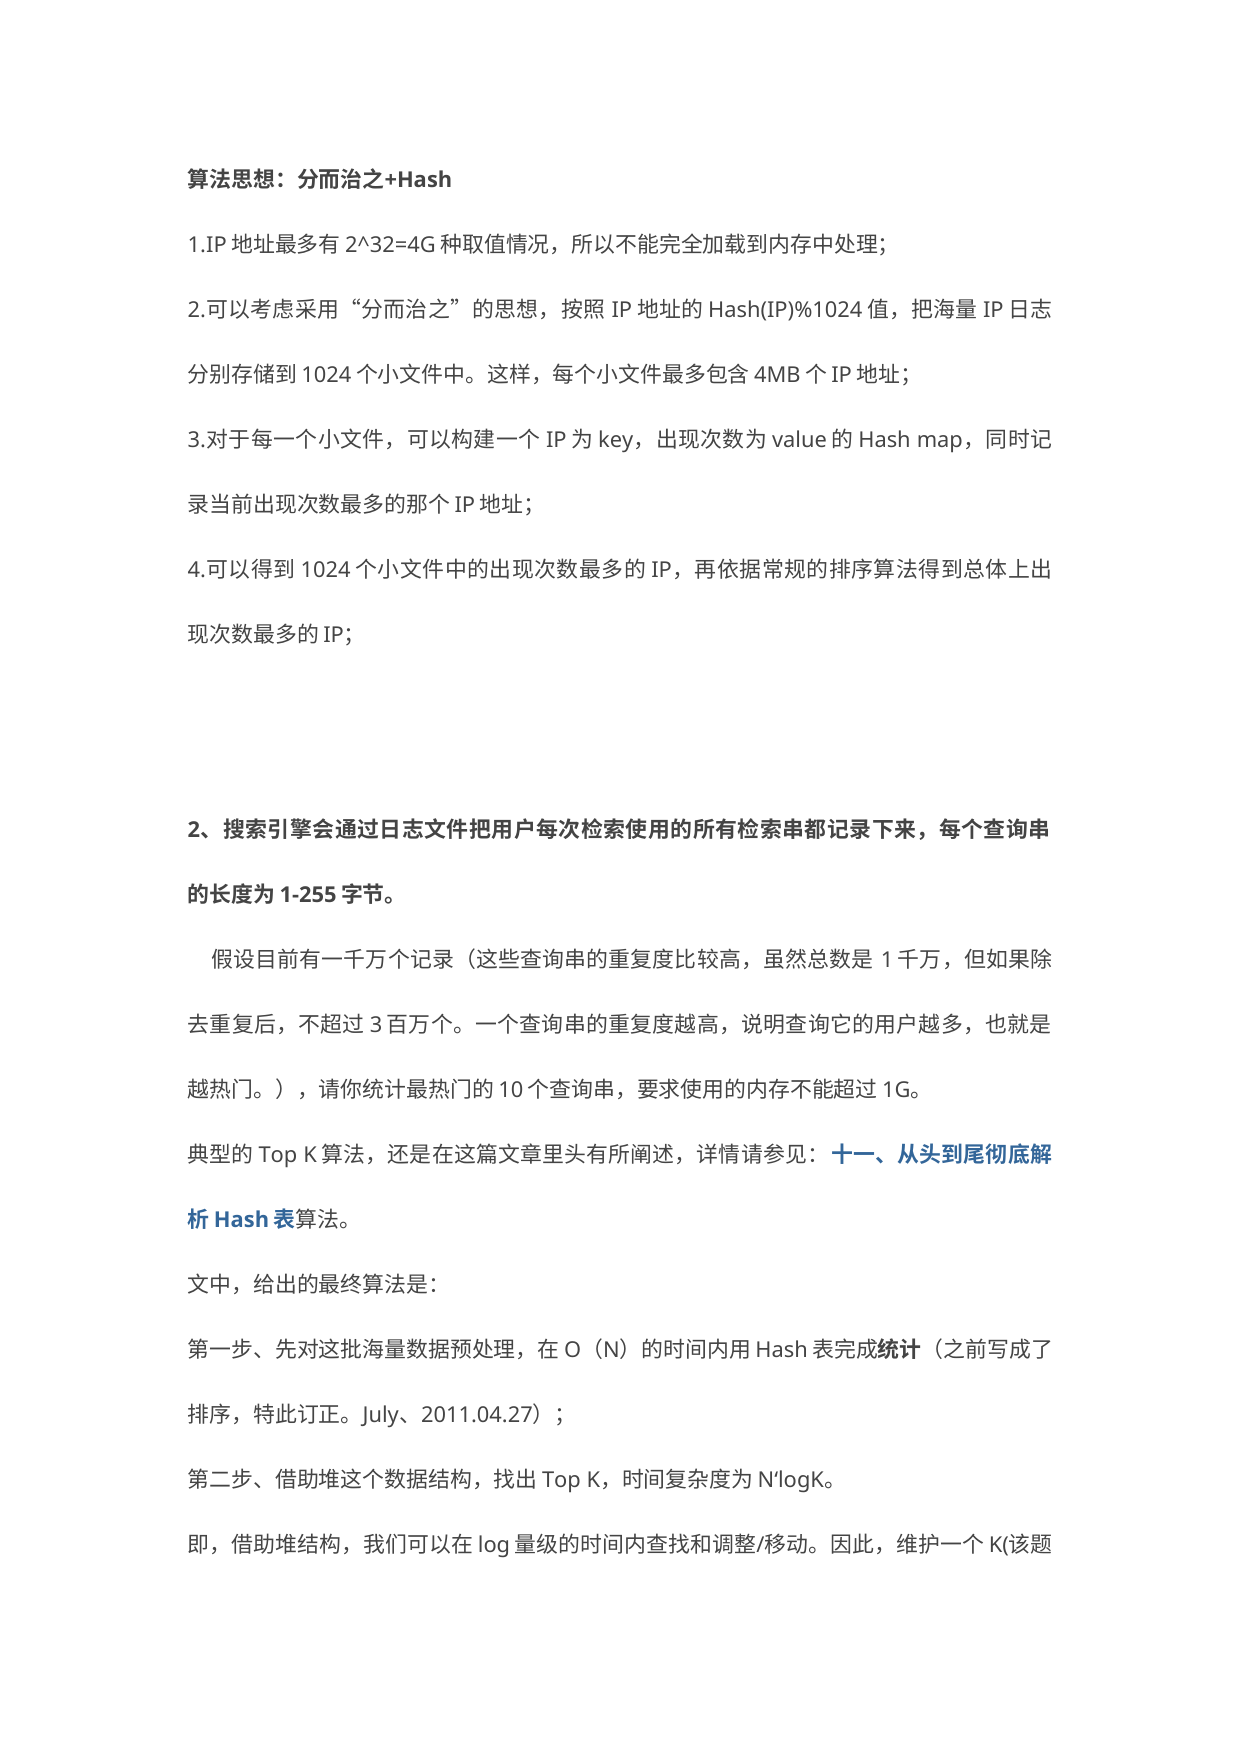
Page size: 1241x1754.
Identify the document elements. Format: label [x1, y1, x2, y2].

text [187, 162, 1053, 1559]
